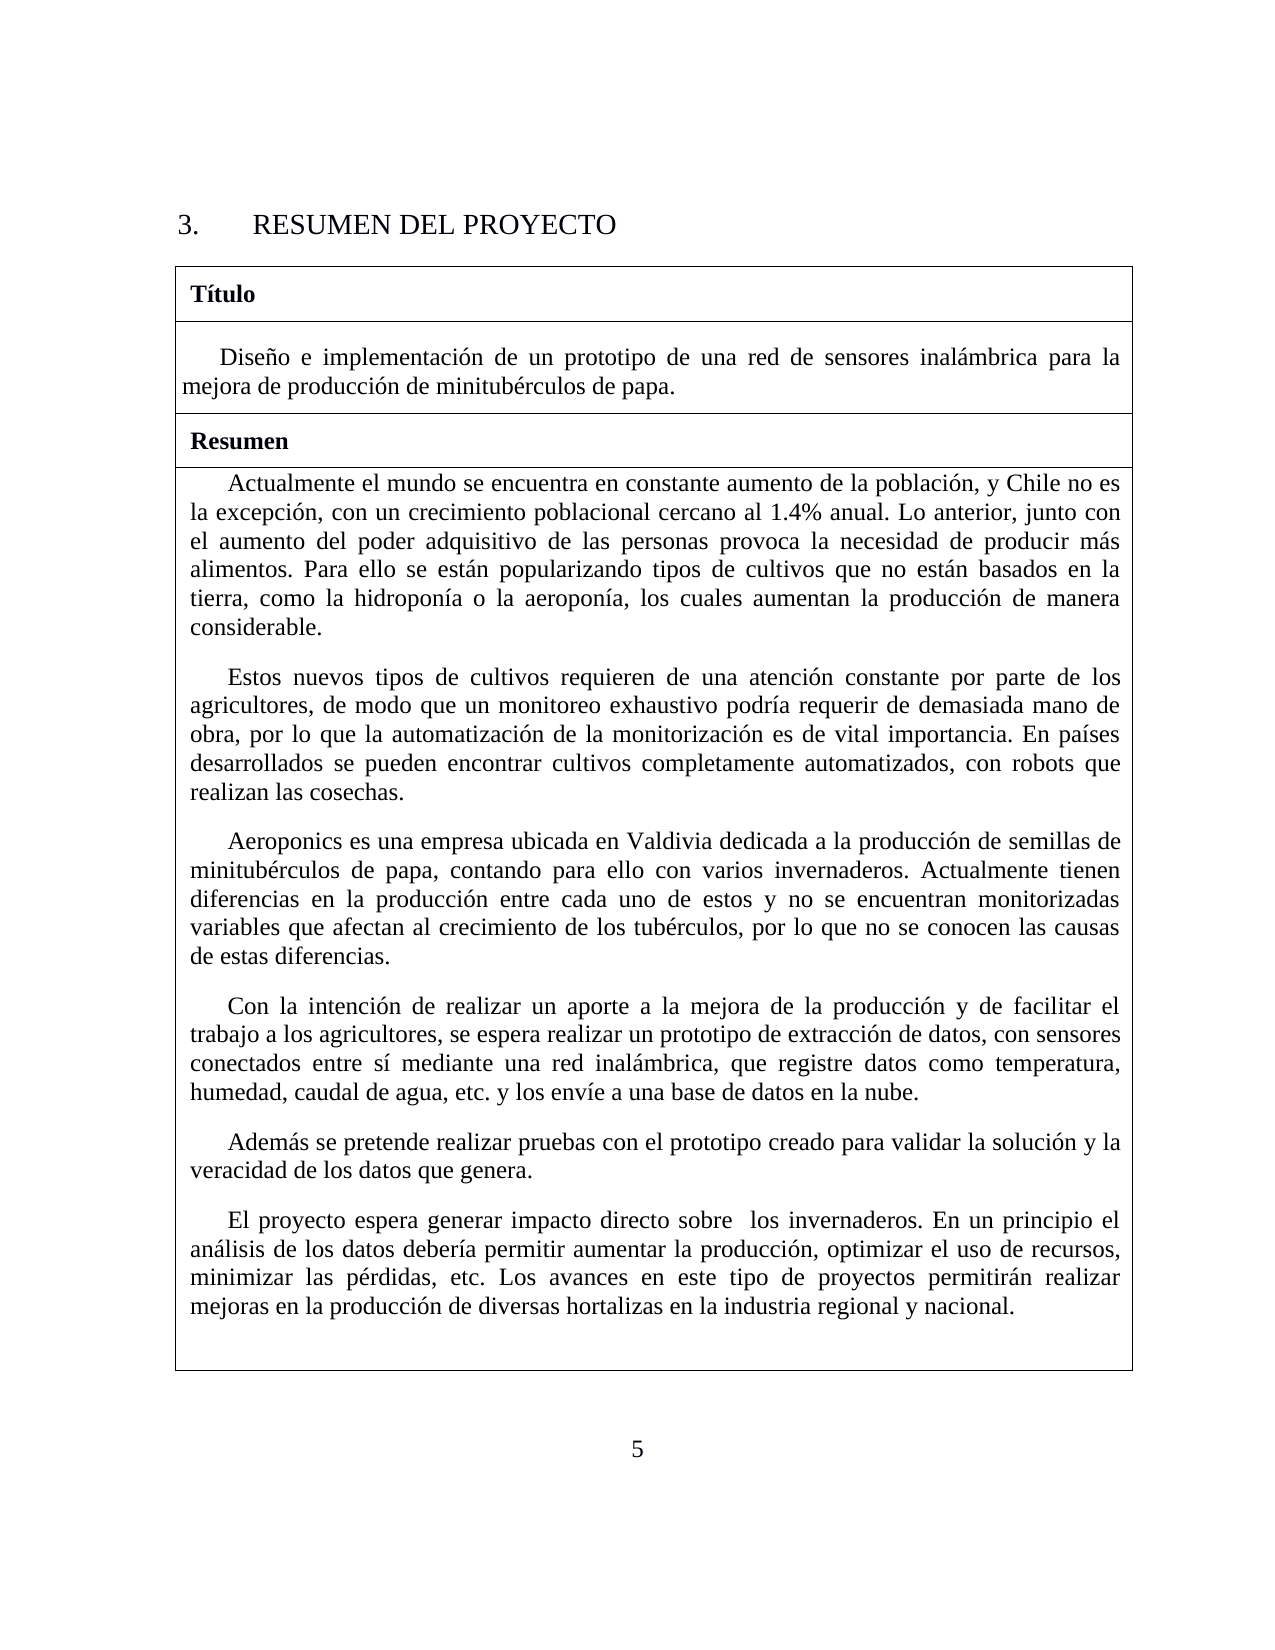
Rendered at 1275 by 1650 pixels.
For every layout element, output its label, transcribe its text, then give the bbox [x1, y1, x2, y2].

table_cell Diseño e implementación de un prototipo de una red de sensores inalámbrica para la mejora de producción de minitubérculos de papa. [176, 322, 1132, 412]
table_cell Resumen [176, 414, 1132, 467]
table_header Título [176, 267, 1132, 321]
subtitle RESUMEN DEL PROYECTO [177, 207, 1098, 241]
table_cell Actualmente el mundo se encuentra en constante aumento de la población, y Chile no es la excepción, con un crecimiento poblacional cercano al 1.4% anual. Lo anterior, junto con el aumento del poder adquisitivo de las personas provoca la necesidad de producir más alimentos. Para ello se están popularizando tipos de cultivos que no están basados en la tierra, como la hidroponía o la aeroponía, los cuales aumentan la producción de manera considerable. Estos nuevos tipos de cultivos requieren de una atención constante por parte de los agricultores, de modo que un monitoreo exhaustivo podría requerir de demasiada mano de obra, por lo que la automatización de la monitorización es de vital importancia. En países desarrollados se pueden encontrar cultivos completamente automatizados, con robots que realizan las cosechas. Aeroponics es una empresa ubicada en Valdivia dedicada a la producción de semillas de minitubérculos de papa, contando para ello con varios invernaderos. Actualmente tienen diferencias en la producción entre cada uno de estos y no se encuentran monitorizadas variables que afectan al crecimiento de los tubérculos, por lo que no se conocen las causas de estas diferencias. Con la intención de realizar un aporte a la mejora de la producción y de facilitar el trabajo a los agricultores, se espera realizar un prototipo de extracción de datos, con sensores conectados entre sí mediante una red inalámbrica, que registre datos como temperatura, humedad, caudal de agua, etc. y los envíe a una base de datos en la nube. Además se pretende realizar pruebas con el prototipo creado para validar la solución y la veracidad de los datos que genera. El proyecto espera generar impacto directo sobre los invernaderos. En un principio el análisis de los datos debería permitir aumentar la producción, optimizar el uso de recursos, minimizar las pérdidas, etc. Los avances en este tipo de proyectos permitirán realizar mejoras en la producción de diversas hortalizas en la industria regional y nacional. [176, 468, 1132, 1369]
